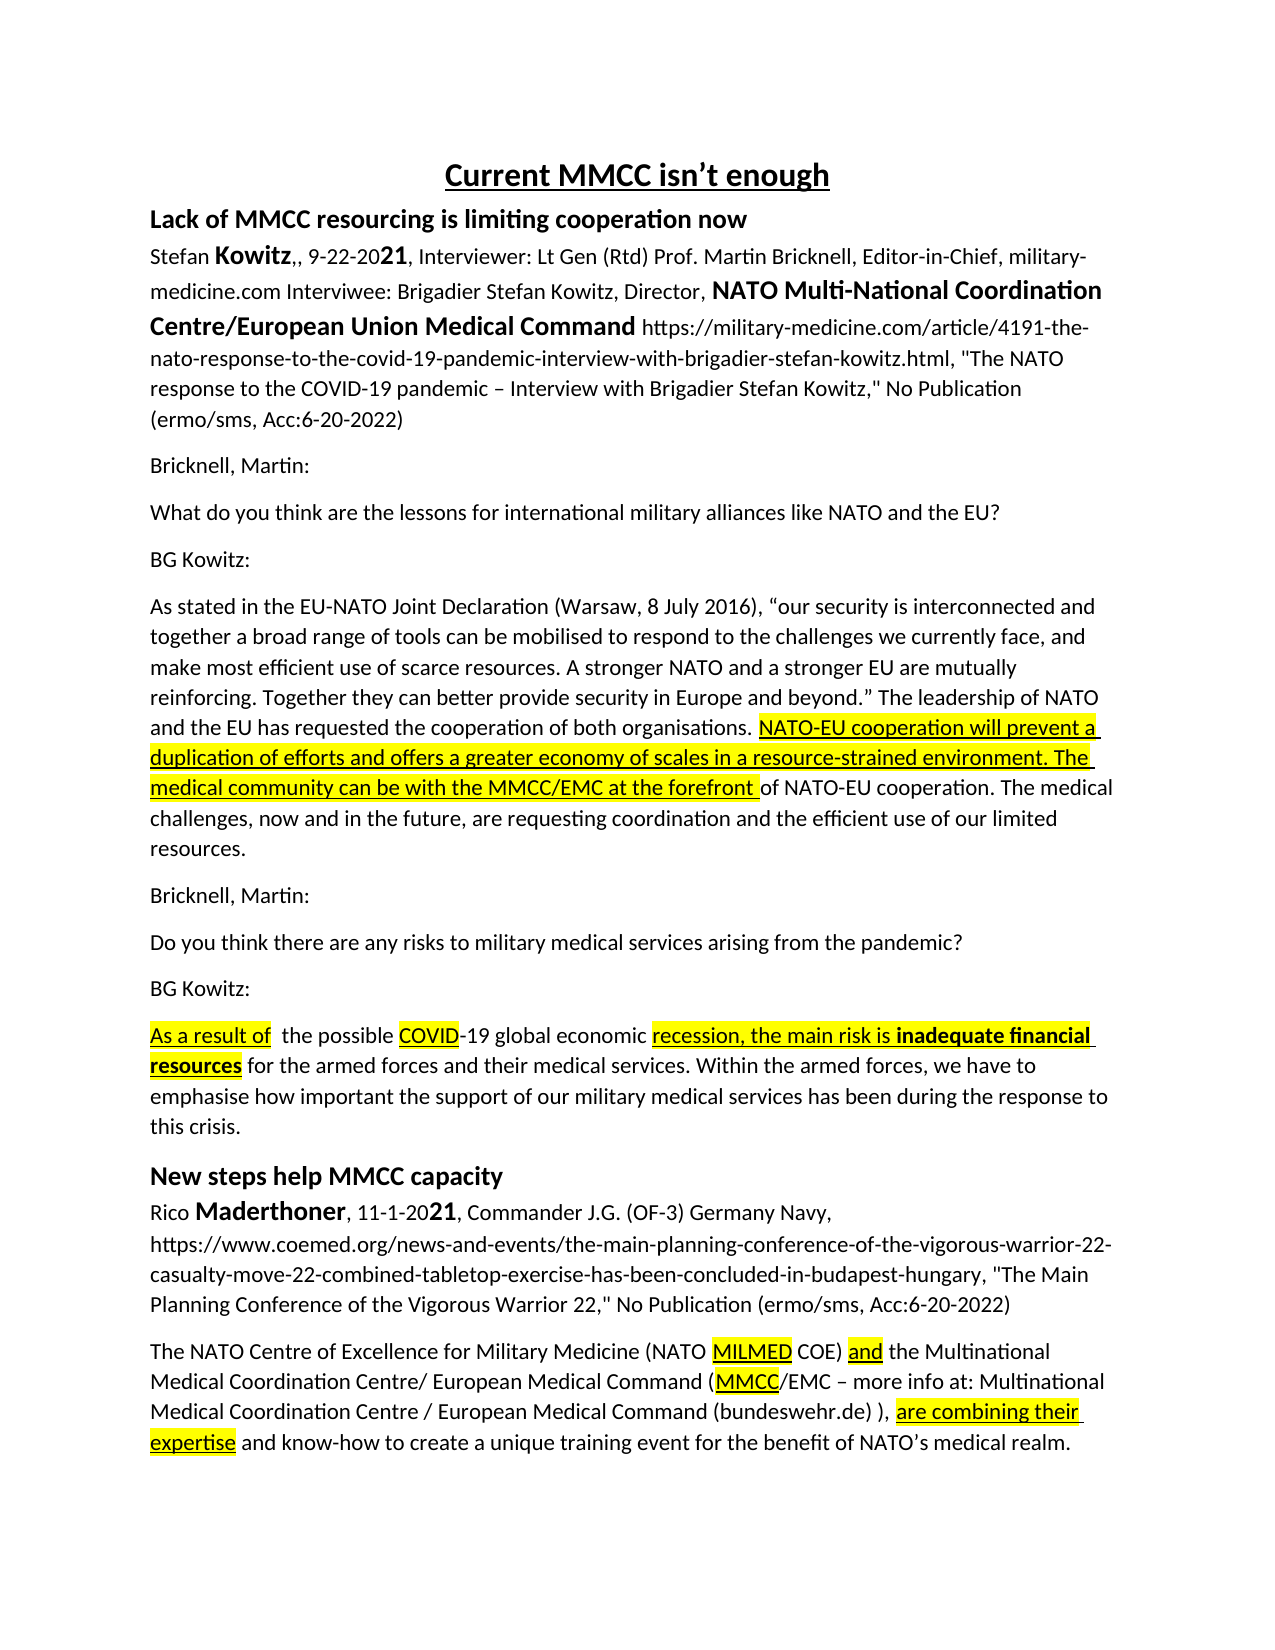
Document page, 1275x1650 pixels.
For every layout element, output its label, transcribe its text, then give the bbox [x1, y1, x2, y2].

text Rico Maderthoner, 11-1-2021, Commander J.G. (OF-3) Germany Navy, https://www.coemed.org/news-and-events/the-main-planning-conference-of-the-vigorous-warrior-22-casualty-move-22-combined-tabletop-exercise-has-been-concluded-in-budapest-hungary, "The Main Planning Conference of the Vigorous Warrior 22," No Publication (ermo/sms, Acc:6-20-2022) [150, 1194, 1125, 1318]
text Bricknell, Martin: [150, 881, 1125, 909]
subtitle New steps help MMCC capacity [150, 1159, 1125, 1192]
text Do you think there are any risks to military medical services arising from the pandemic? [150, 928, 1125, 956]
text BG Kowitz: [150, 545, 1125, 573]
text As a result of the possible COVID-19 global economic recession, the main risk is inadequate financial resources for the armed forces and their medical services. Within the armed forces, we have to emphasise how important the support of our military medical services has been during the response to this crisis. [150, 1021, 1125, 1140]
text Bricknell, Martin: [150, 452, 1125, 480]
text BG Kowitz: [150, 974, 1125, 1003]
text The NATO Centre of Excellence for Military Medicine (NATO MILMED COE) and the Multinational Medical Coordination Centre/ European Medical Command (MMCC/EMC – more info at: Multinational Medical Coordination Centre / European Medical Command (bundeswehr.de) ), are combining their expertise and know-how to create a unique training event for the benefit of NATO’s medical realm. [150, 1337, 1125, 1456]
text Stefan Kowitz,, 9-22-2021, Interviewer: Lt Gen (Rtd) Prof. Martin Bricknell, Editor-in-Chief, military-medicine.com Interviwee: Brigadier Stefan Kowitz, Director, NATO Multi-National Coordination Centre/European Union Medical Command https://military-medicine.com/article/4191-the-nato-response-to-the-covid-19-pandemic-interview-with-brigadier-stefan-kowitz.html, "The NATO response to the COVID-19 pandemic – Interview with Brigadier Stefan Kowitz," No Publication (ermo/sms, Acc:6-20-2022) [150, 238, 1125, 433]
subtitle Current MMCC isn’t enough [150, 154, 1125, 195]
text What do you think are the lessons for international military alliances like NATO and the EU? [150, 498, 1125, 527]
text As stated in the EU-NATO Joint Declaration (Warsaw, 8 July 2016), “our security is interconnected and together a broad range of tools can be mobilised to respond to the challenges we currently face, and make most efficient use of scarce resources. A stronger NATO and a stronger EU are mutually reinforcing. Together they can better provide security in Europe and beyond.” The leadership of NATO and the EU has requested the cooperation of both organisations. NATO-EU cooperation will prevent a duplication of efforts and offers a greater economy of scales in a resource-strained environment. The medical community can be with the MMCC/EMC at the forefront of NATO-EU cooperation. The medical challenges, now and in the future, are requesting coordination and the efficient use of our limited resources. [150, 592, 1125, 862]
subtitle Lack of MMCC resourcing is limiting cooperation now [150, 202, 1125, 235]
